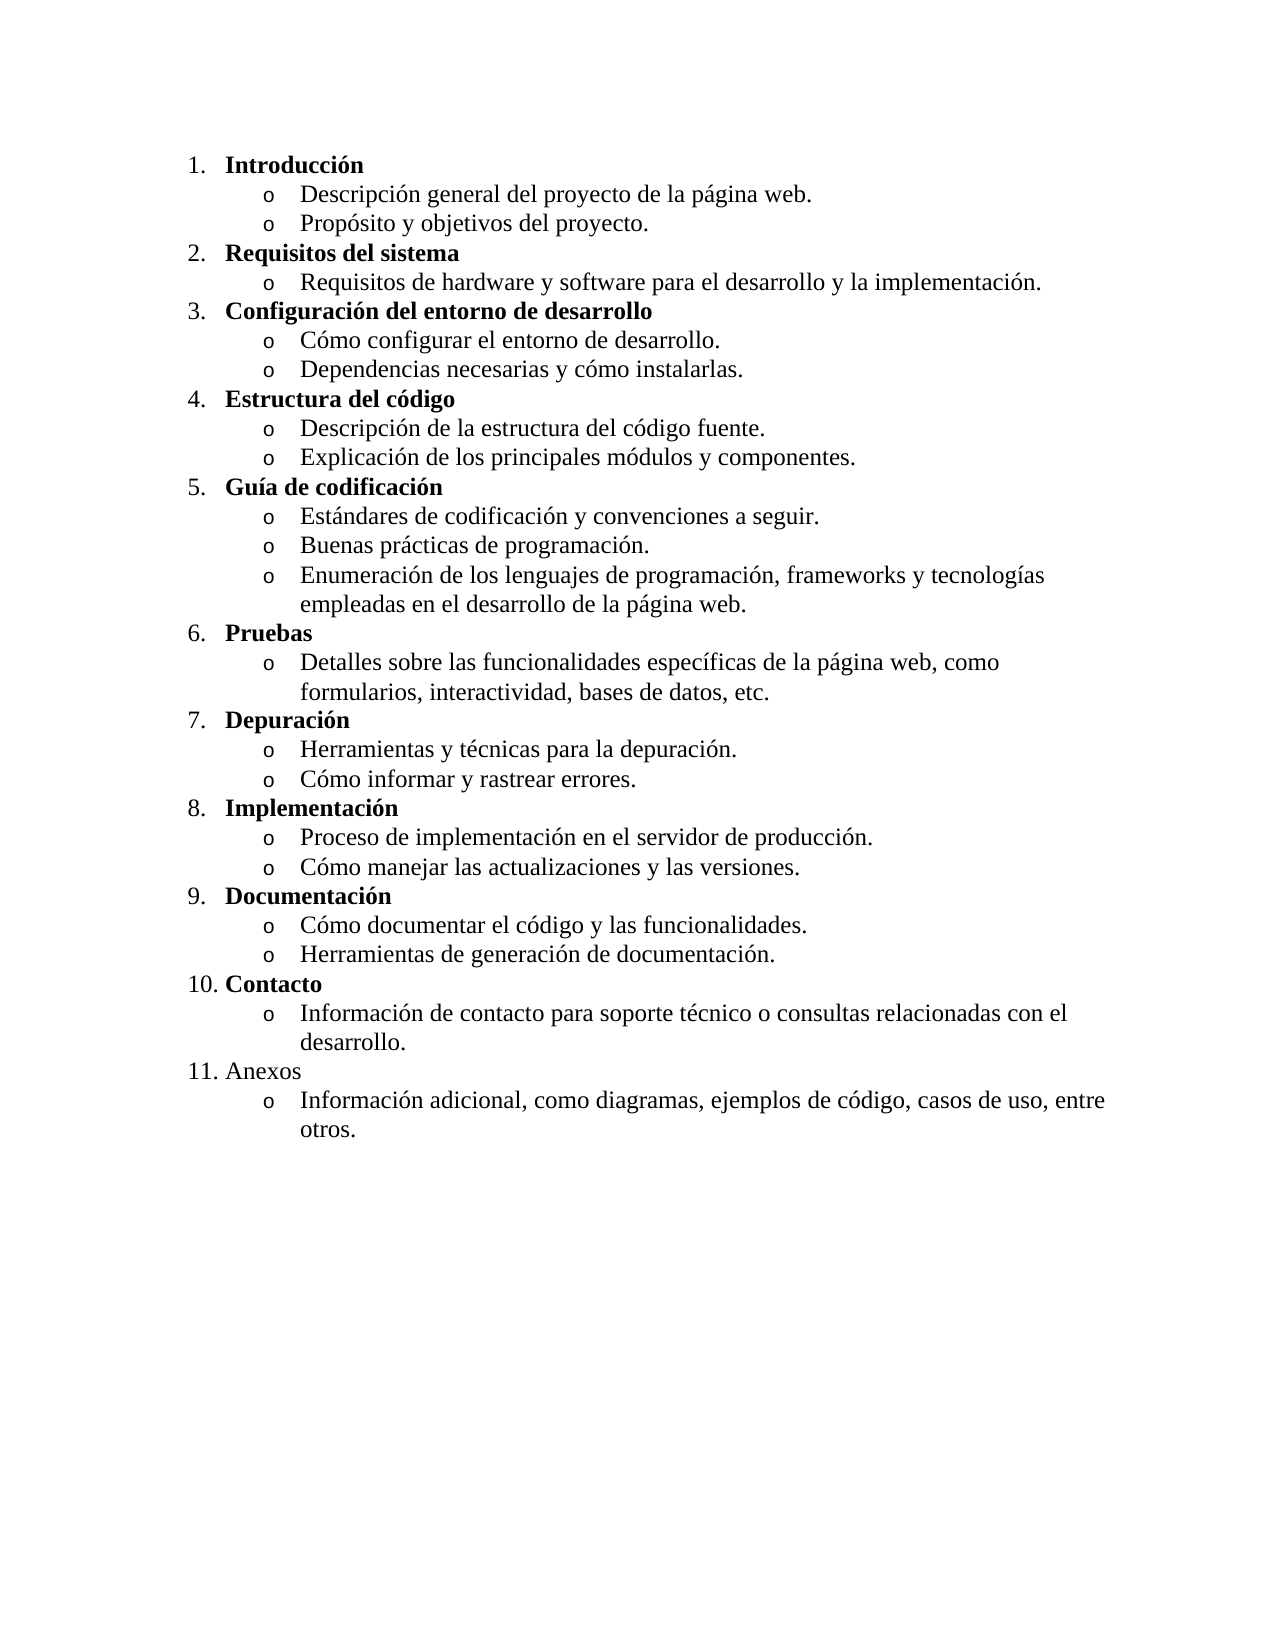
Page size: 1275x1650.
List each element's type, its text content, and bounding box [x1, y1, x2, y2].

list Cómo documentar el código y las funcionalidades. [262, 910, 1125, 939]
list Introducción [187, 150, 1125, 179]
list Implementación [187, 793, 1125, 822]
list Pruebas [187, 618, 1125, 647]
list Detalles sobre las funcionalidades específicas de la página web, como formularios, interactividad, bases de datos, etc. [262, 647, 1125, 705]
list Requisitos de hardware y software para el desarrollo y la implementación. [262, 267, 1125, 296]
list Cómo manejar las actualizaciones y las versiones. [262, 852, 1125, 881]
list Herramientas y técnicas para la depuración. [262, 734, 1125, 764]
list Información adicional, como diagramas, ejemplos de código, casos de uso, entre otros. [262, 1085, 1125, 1143]
list Dependencias necesarias y cómo instalarlas. [262, 354, 1125, 384]
list Información de contacto para soporte técnico o consultas relacionadas con el desarrollo. [262, 998, 1125, 1056]
list Enumeración de los lenguajes de programación, frameworks y tecnologías empleadas en el desarrollo de la página web. [262, 560, 1125, 618]
list Documentación [187, 881, 1125, 910]
list Herramientas de generación de documentación. [262, 939, 1125, 969]
list Contacto [187, 969, 1125, 998]
list Cómo informar y rastrear errores. [262, 764, 1125, 793]
list Configuración del entorno de desarrollo [187, 296, 1125, 325]
list Estructura del código [187, 384, 1125, 413]
list Cómo configurar el entorno de desarrollo. [262, 325, 1125, 354]
list Estándares de codificación y convenciones a seguir. [262, 501, 1125, 530]
list Buenas prácticas de programación. [262, 530, 1125, 560]
list Descripción general del proyecto de la página web. [262, 179, 1125, 208]
list Anexos [187, 1056, 1125, 1085]
list Guía de codificación [187, 472, 1125, 501]
list Depuración [187, 705, 1125, 734]
list Propósito y objetivos del proyecto. [262, 208, 1125, 238]
list Proceso de implementación en el servidor de producción. [262, 822, 1125, 852]
list Descripción de la estructura del código fuente. [262, 413, 1125, 442]
list Requisitos del sistema [187, 238, 1125, 267]
list Explicación de los principales módulos y componentes. [262, 442, 1125, 472]
